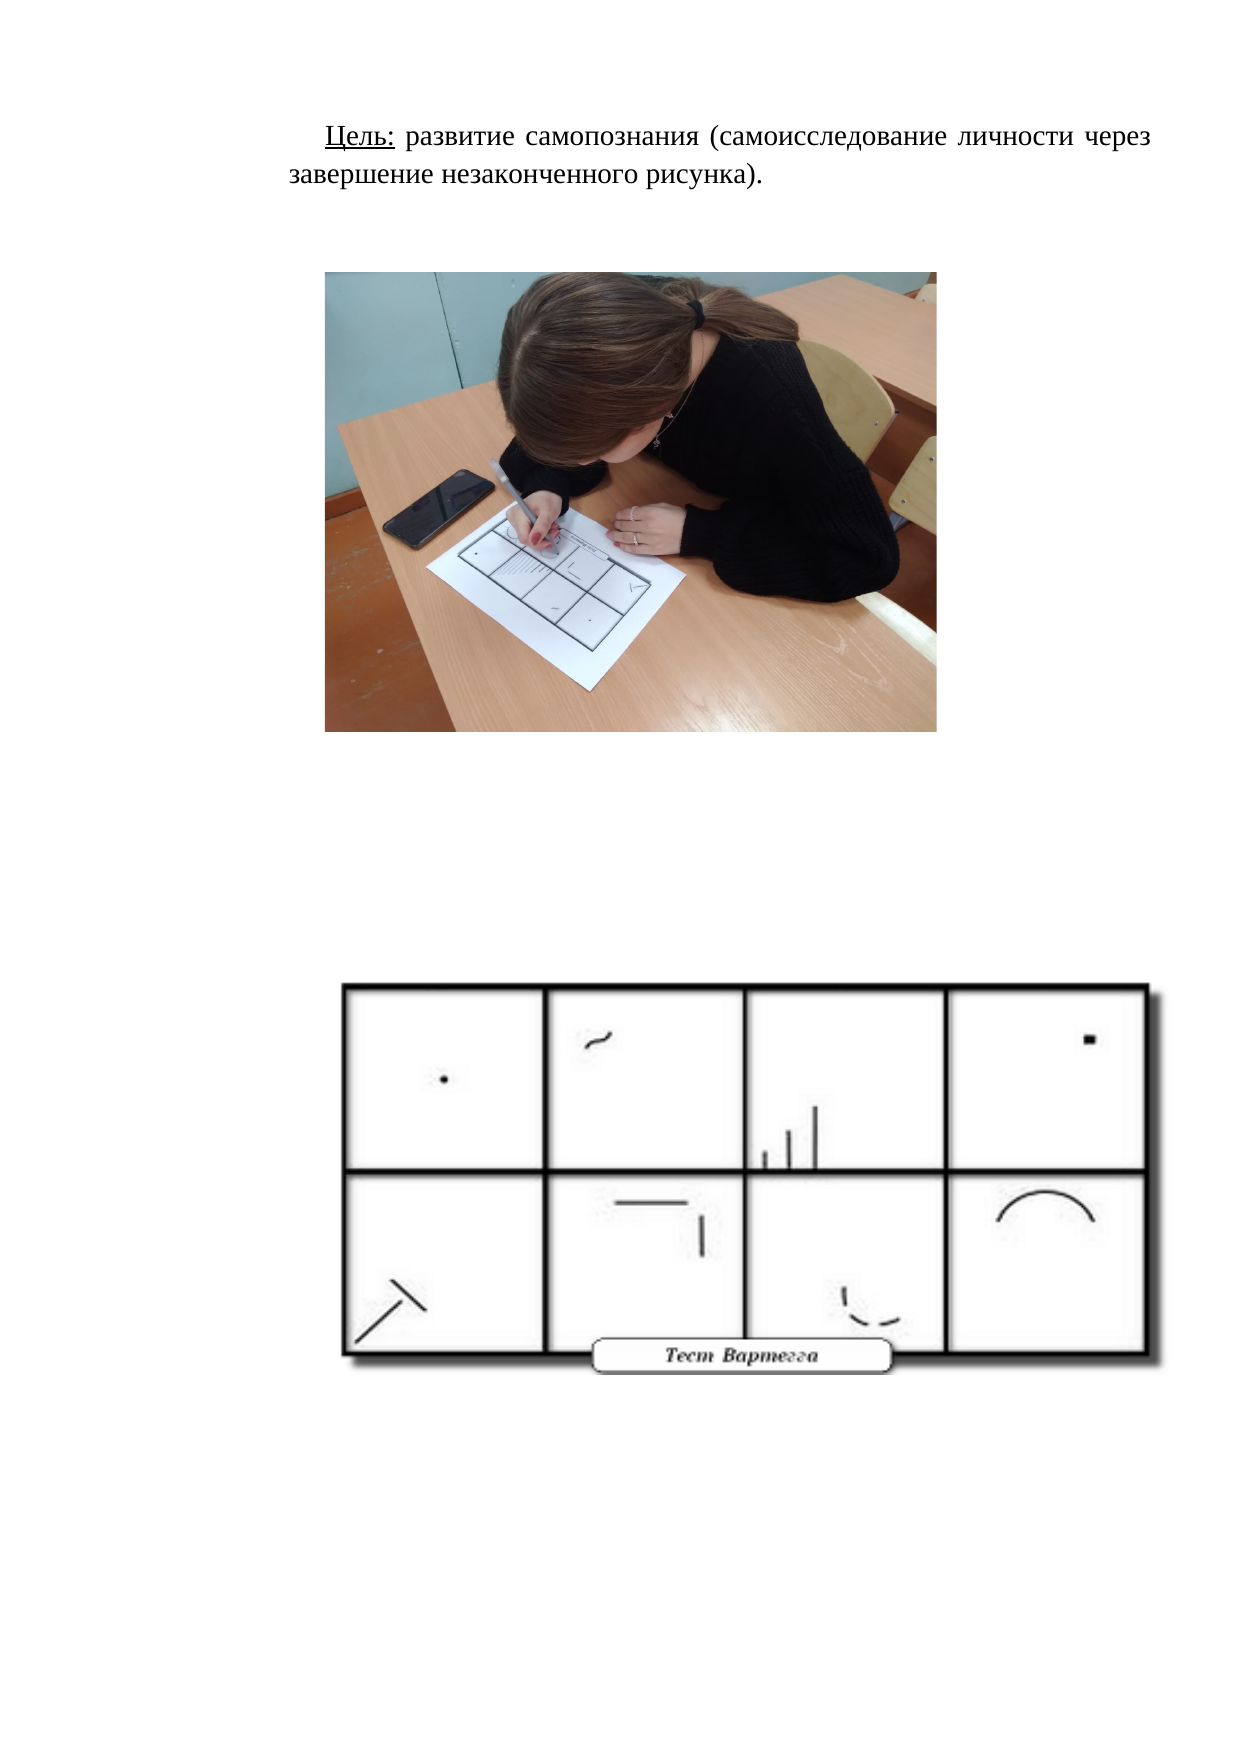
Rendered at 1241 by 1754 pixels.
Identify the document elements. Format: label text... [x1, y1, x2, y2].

list Цель: развитие самопознания (самоисследование личности через завершение незаконченного рисунка). [288, 118, 1152, 190]
picture [324, 272, 937, 732]
picture [324, 967, 1170, 1375]
